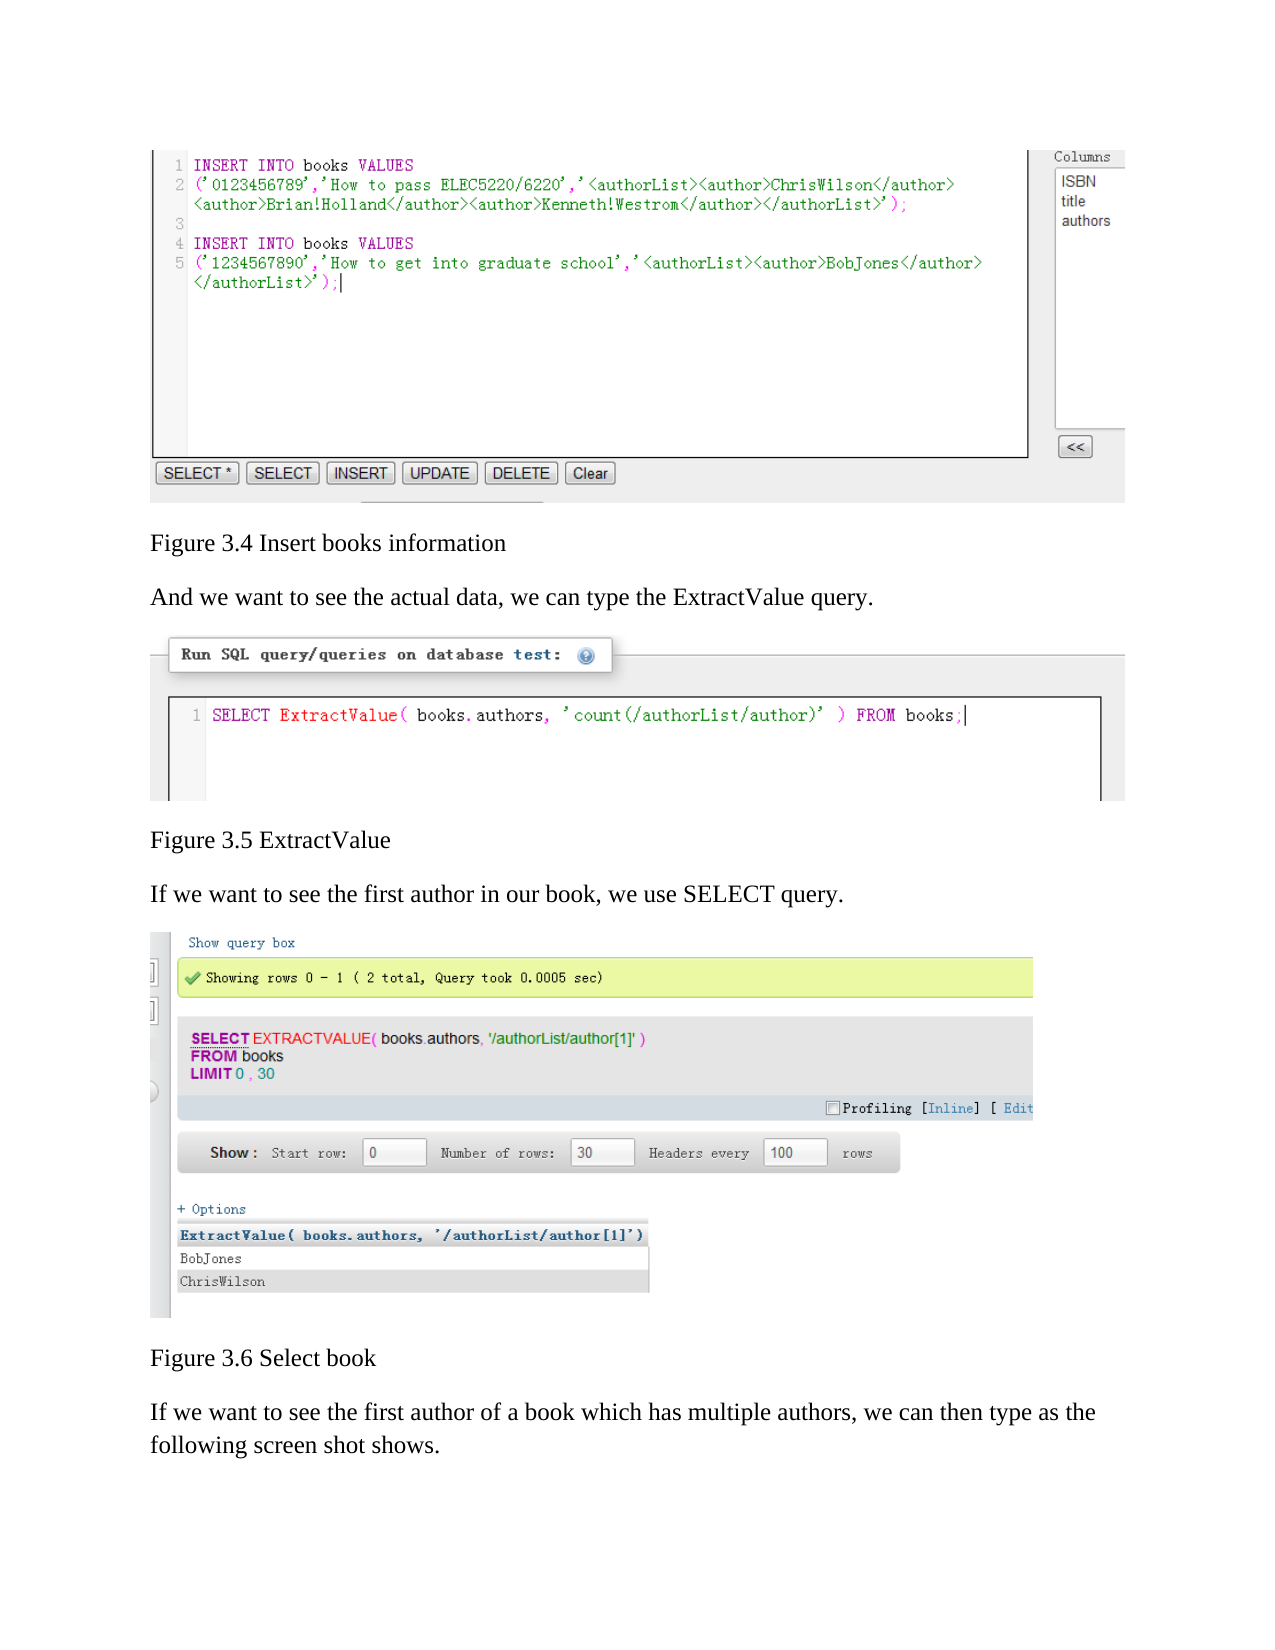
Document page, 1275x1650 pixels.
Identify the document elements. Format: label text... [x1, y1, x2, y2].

text If we want to see the first author in our book, we use SELECT query. [150, 879, 1125, 908]
picture [150, 635, 1125, 801]
picture [150, 932, 1033, 1318]
text Figure 3.4 Insert books information [150, 528, 1125, 557]
text If we want to see the first author of a book which has multiple authors, we can then type as the following screen shot shows. [150, 1397, 1125, 1459]
text Figure 3.6 Select book [150, 1343, 1125, 1372]
text And we want to see the actual data, we can type the ExtractValue query. [150, 582, 1125, 610]
picture [150, 150, 1125, 503]
text Figure 3.5 ExtractValue [150, 825, 1125, 854]
